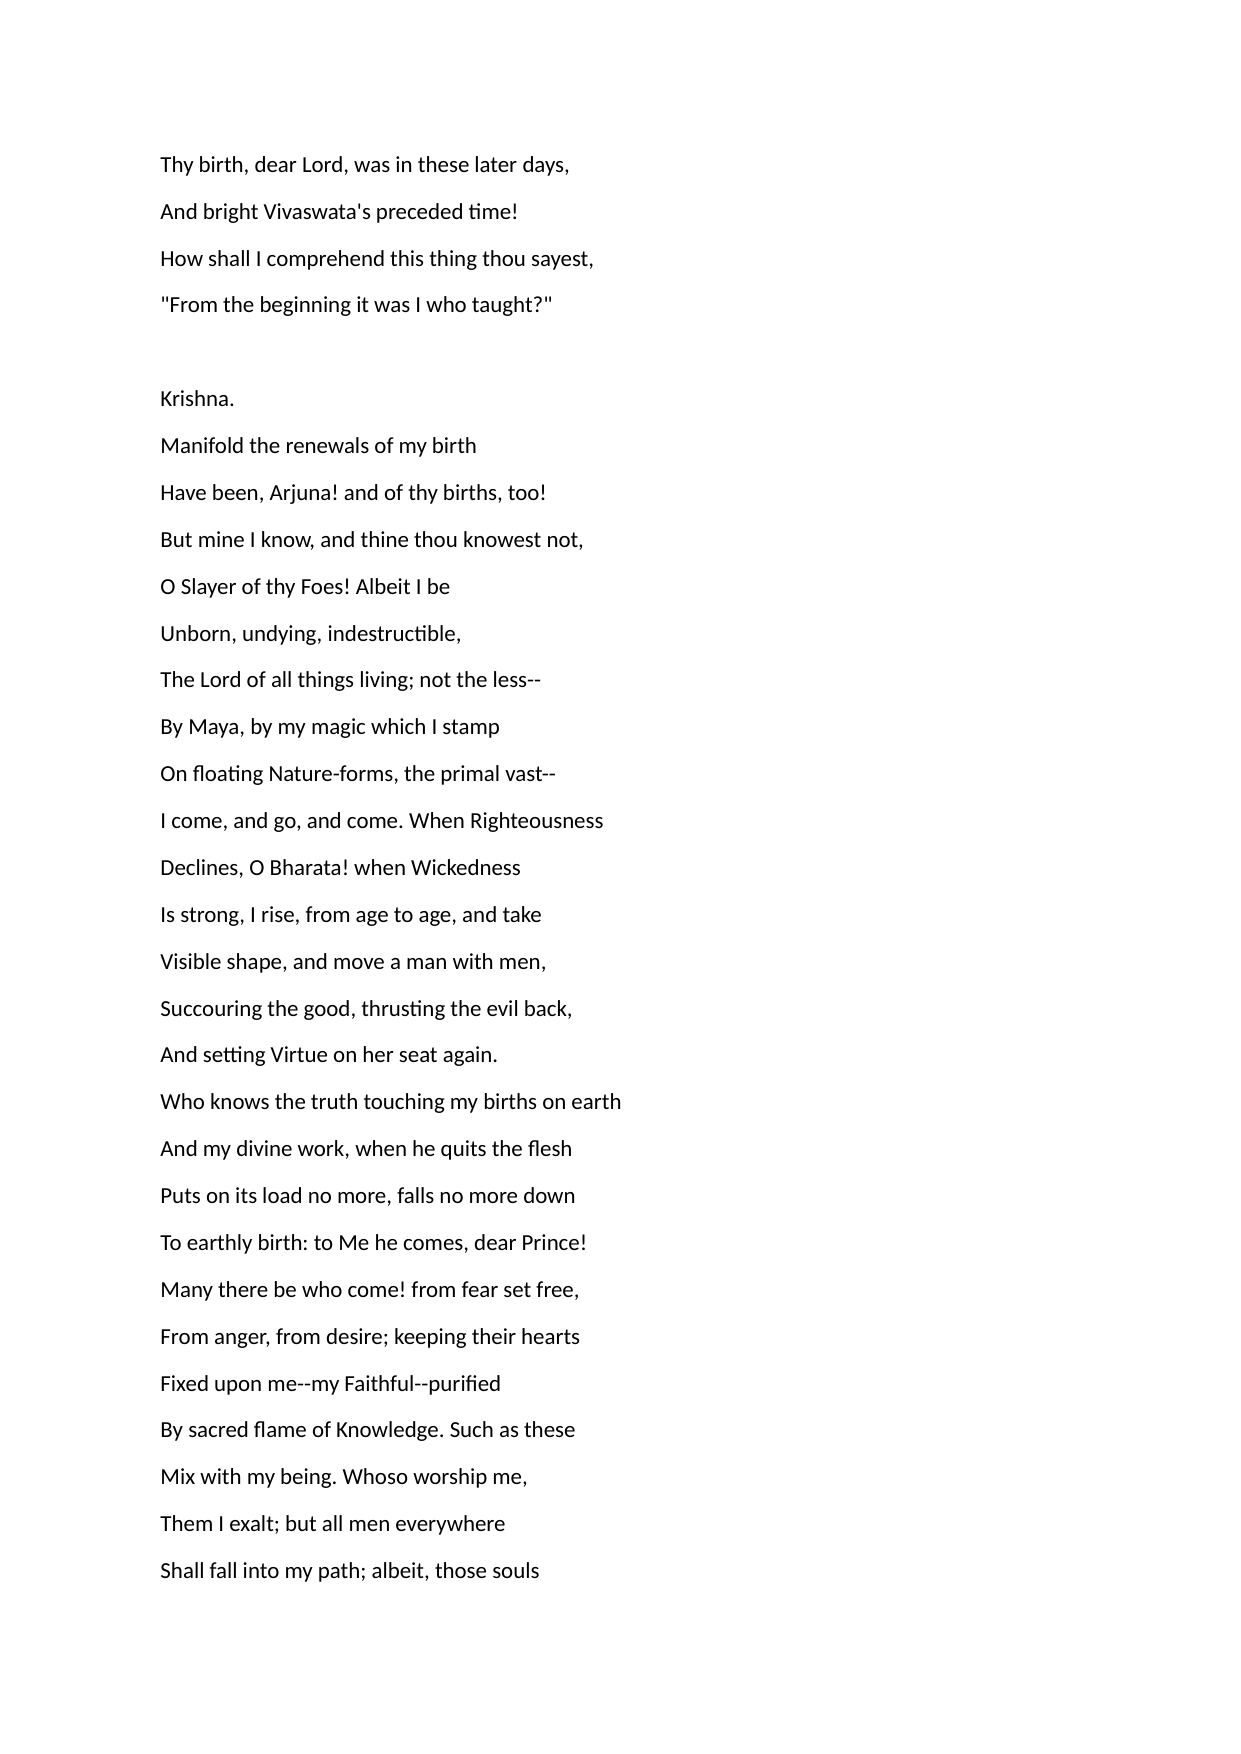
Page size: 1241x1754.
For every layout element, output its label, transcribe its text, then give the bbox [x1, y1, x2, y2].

text Have been, Arjuna! and of thy births, too! [150, 478, 1090, 506]
text And my divine work, when he quits the flesh [150, 1134, 1090, 1162]
text Puts on its load no more, falls no more down [150, 1181, 1090, 1209]
text And setting Virtue on her seat again. [150, 1041, 1090, 1069]
text Is strong, I rise, from age to age, and take [150, 900, 1090, 928]
text Many there be who come! from fear set free, [150, 1275, 1090, 1303]
text Thy birth, dear Lord, was in these later days, [150, 150, 1090, 178]
text By sacred flame of Knowledge. Such as these [150, 1416, 1090, 1444]
text Krishna. [150, 384, 1090, 412]
text Who knows the truth touching my births on earth [150, 1087, 1090, 1116]
text Mix with my being. Whoso worship me, [150, 1462, 1090, 1491]
text Fixed upon me--my Faithful--purified [150, 1369, 1090, 1397]
text And bright Vivaswata's preceded time! [150, 197, 1090, 225]
text Shall fall into my path; albeit, those souls [150, 1556, 1090, 1584]
text By Maya, by my magic which I stamp [150, 712, 1090, 741]
text "From the beginning it was I who taught?" [150, 291, 1090, 319]
text Manifold the renewals of my birth [150, 431, 1090, 459]
text But mine I know, and thine thou knowest not, [150, 525, 1090, 553]
text Declines, O Bharata! when Wickedness [150, 853, 1090, 881]
text How shall I comprehend this thing thou sayest, [150, 244, 1090, 272]
text I come, and go, and come. When Righteousness [150, 806, 1090, 834]
text Visible shape, and move a man with men, [150, 947, 1090, 975]
text Succouring the good, thrusting the evil back, [150, 994, 1090, 1022]
text To earthly birth: to Me he comes, dear Prince! [150, 1228, 1090, 1256]
text On floating Nature-forms, the primal vast-- [150, 759, 1090, 787]
text The Lord of all things living; not the less-- [150, 666, 1090, 694]
text O Slayer of thy Foes! Albeit I be [150, 572, 1090, 600]
text Unborn, undying, indestructible, [150, 619, 1090, 647]
text From anger, from desire; keeping their hearts [150, 1322, 1090, 1350]
text Them I exalt; but all men everywhere [150, 1509, 1090, 1537]
